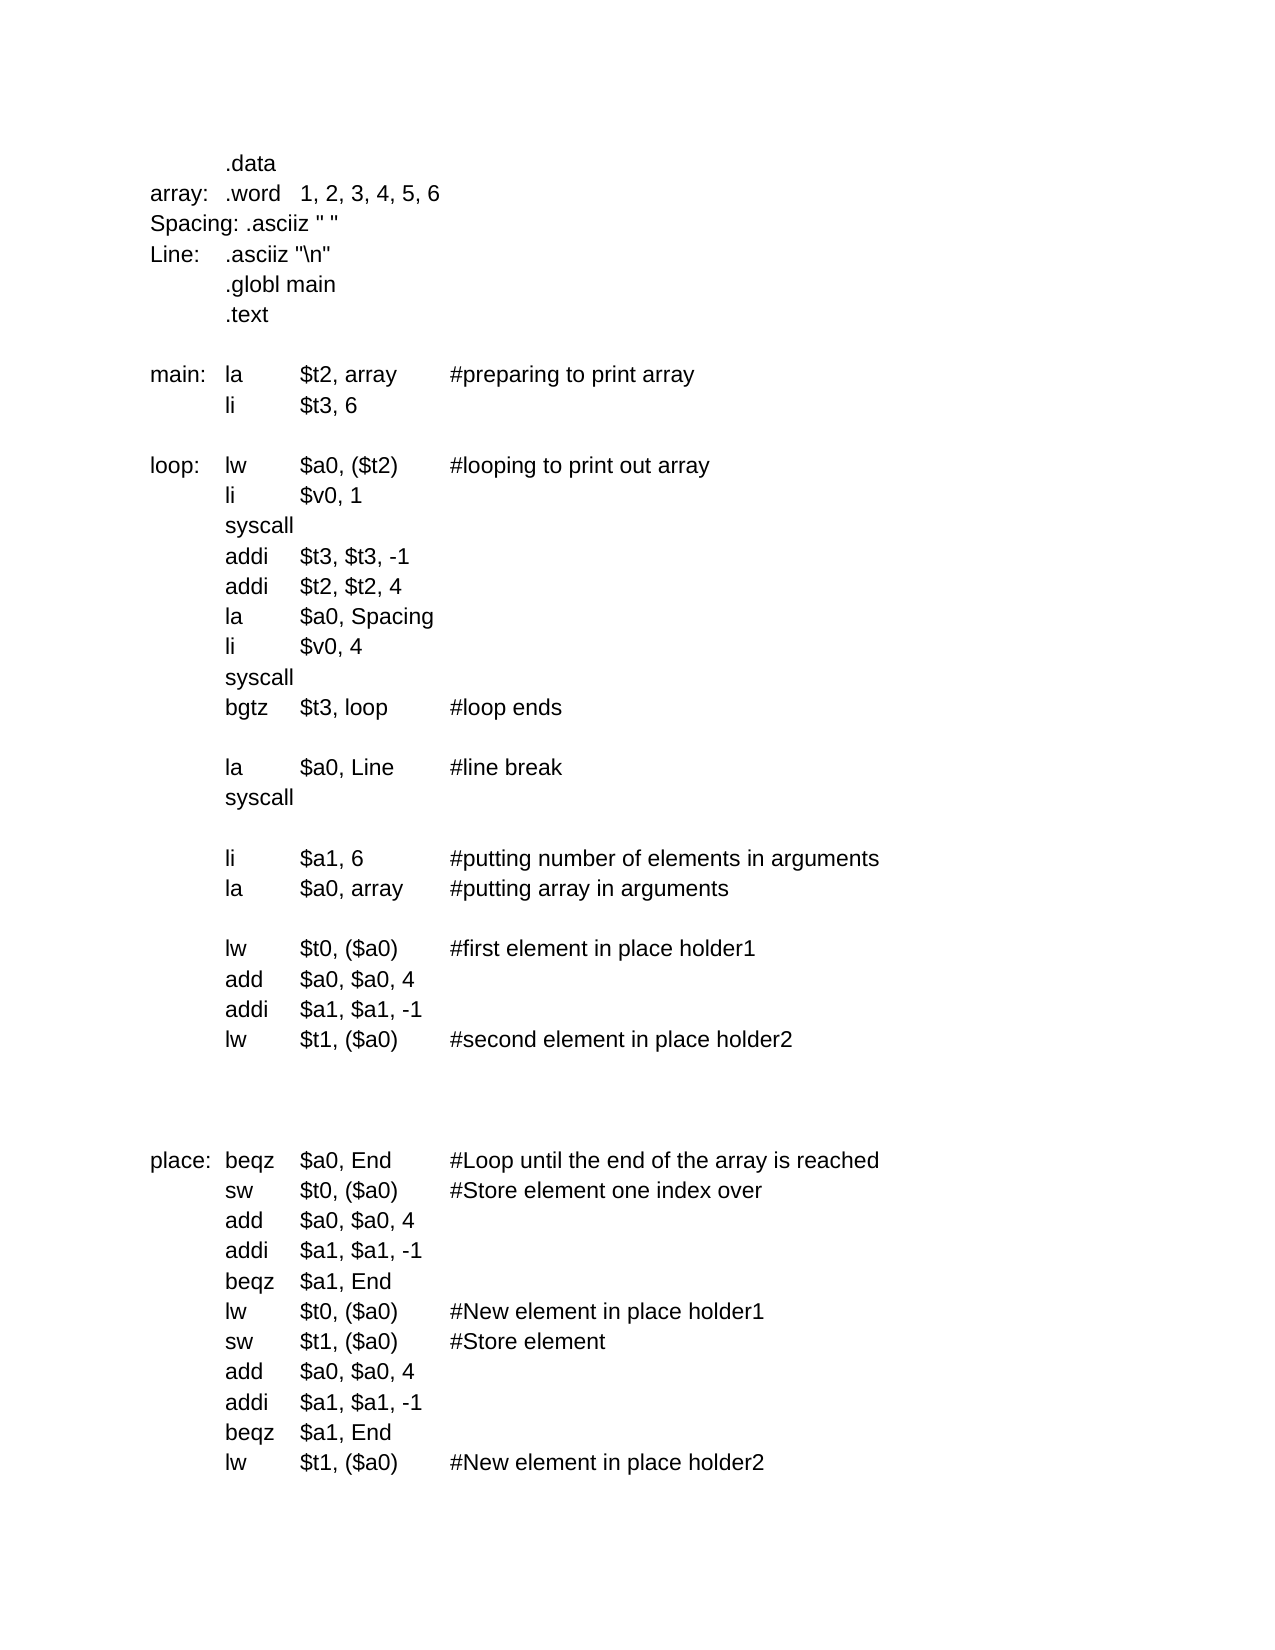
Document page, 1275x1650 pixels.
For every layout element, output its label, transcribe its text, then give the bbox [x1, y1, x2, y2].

text lw $t1, ($a0) #New element in place holder2 [150, 1449, 1125, 1475]
text add $a0, $a0, 4 [150, 1358, 1125, 1385]
text lw $t1, ($a0) #second element in place holder2 [150, 1026, 1125, 1052]
text bgtz $t3, loop #loop ends [150, 694, 1125, 720]
text place: beqz $a0, End #Loop until the end of the array is reached [150, 1147, 1125, 1173]
text addi $a1, $a1, -1 [150, 1388, 1125, 1415]
text .globl main [150, 271, 1125, 297]
text li $t3, 6 [150, 392, 1125, 418]
text syscall [150, 512, 1125, 539]
text la $a0, Line #line break [150, 754, 1125, 781]
text la $a0, Spacing [150, 603, 1125, 629]
text beqz $a1, End [150, 1419, 1125, 1445]
text syscall [150, 784, 1125, 811]
text li $v0, 1 [150, 482, 1125, 509]
text li $a1, 6 #putting number of elements in arguments [150, 845, 1125, 871]
text add $a0, $a0, 4 [150, 1207, 1125, 1234]
text Line: .asciiz "\n" [150, 241, 1125, 267]
text loop: lw $a0, ($t2) #looping to print out array [150, 452, 1125, 478]
text lw $t0, ($a0) #New element in place holder1 [150, 1298, 1125, 1324]
text Spacing: .asciiz " " [150, 210, 1125, 237]
text add $a0, $a0, 4 [150, 966, 1125, 992]
text array: .word 1, 2, 3, 4, 5, 6 [150, 180, 1125, 207]
text .text [150, 301, 1125, 327]
text beqz $a1, End [150, 1268, 1125, 1294]
text addi $a1, $a1, -1 [150, 996, 1125, 1022]
text sw $t0, ($a0) #Store element one index over [150, 1177, 1125, 1203]
text sw $t1, ($a0) #Store element [150, 1328, 1125, 1354]
text syscall [150, 663, 1125, 690]
text addi $t3, $t3, -1 [150, 543, 1125, 569]
text addi $a1, $a1, -1 [150, 1237, 1125, 1264]
text lw $t0, ($a0) #first element in place holder1 [150, 935, 1125, 962]
text la $a0, array #putting array in arguments [150, 875, 1125, 901]
text addi $t2, $t2, 4 [150, 573, 1125, 599]
text li $v0, 4 [150, 633, 1125, 660]
text .data [150, 150, 1125, 176]
text main: la $t2, array #preparing to print array [150, 361, 1125, 388]
